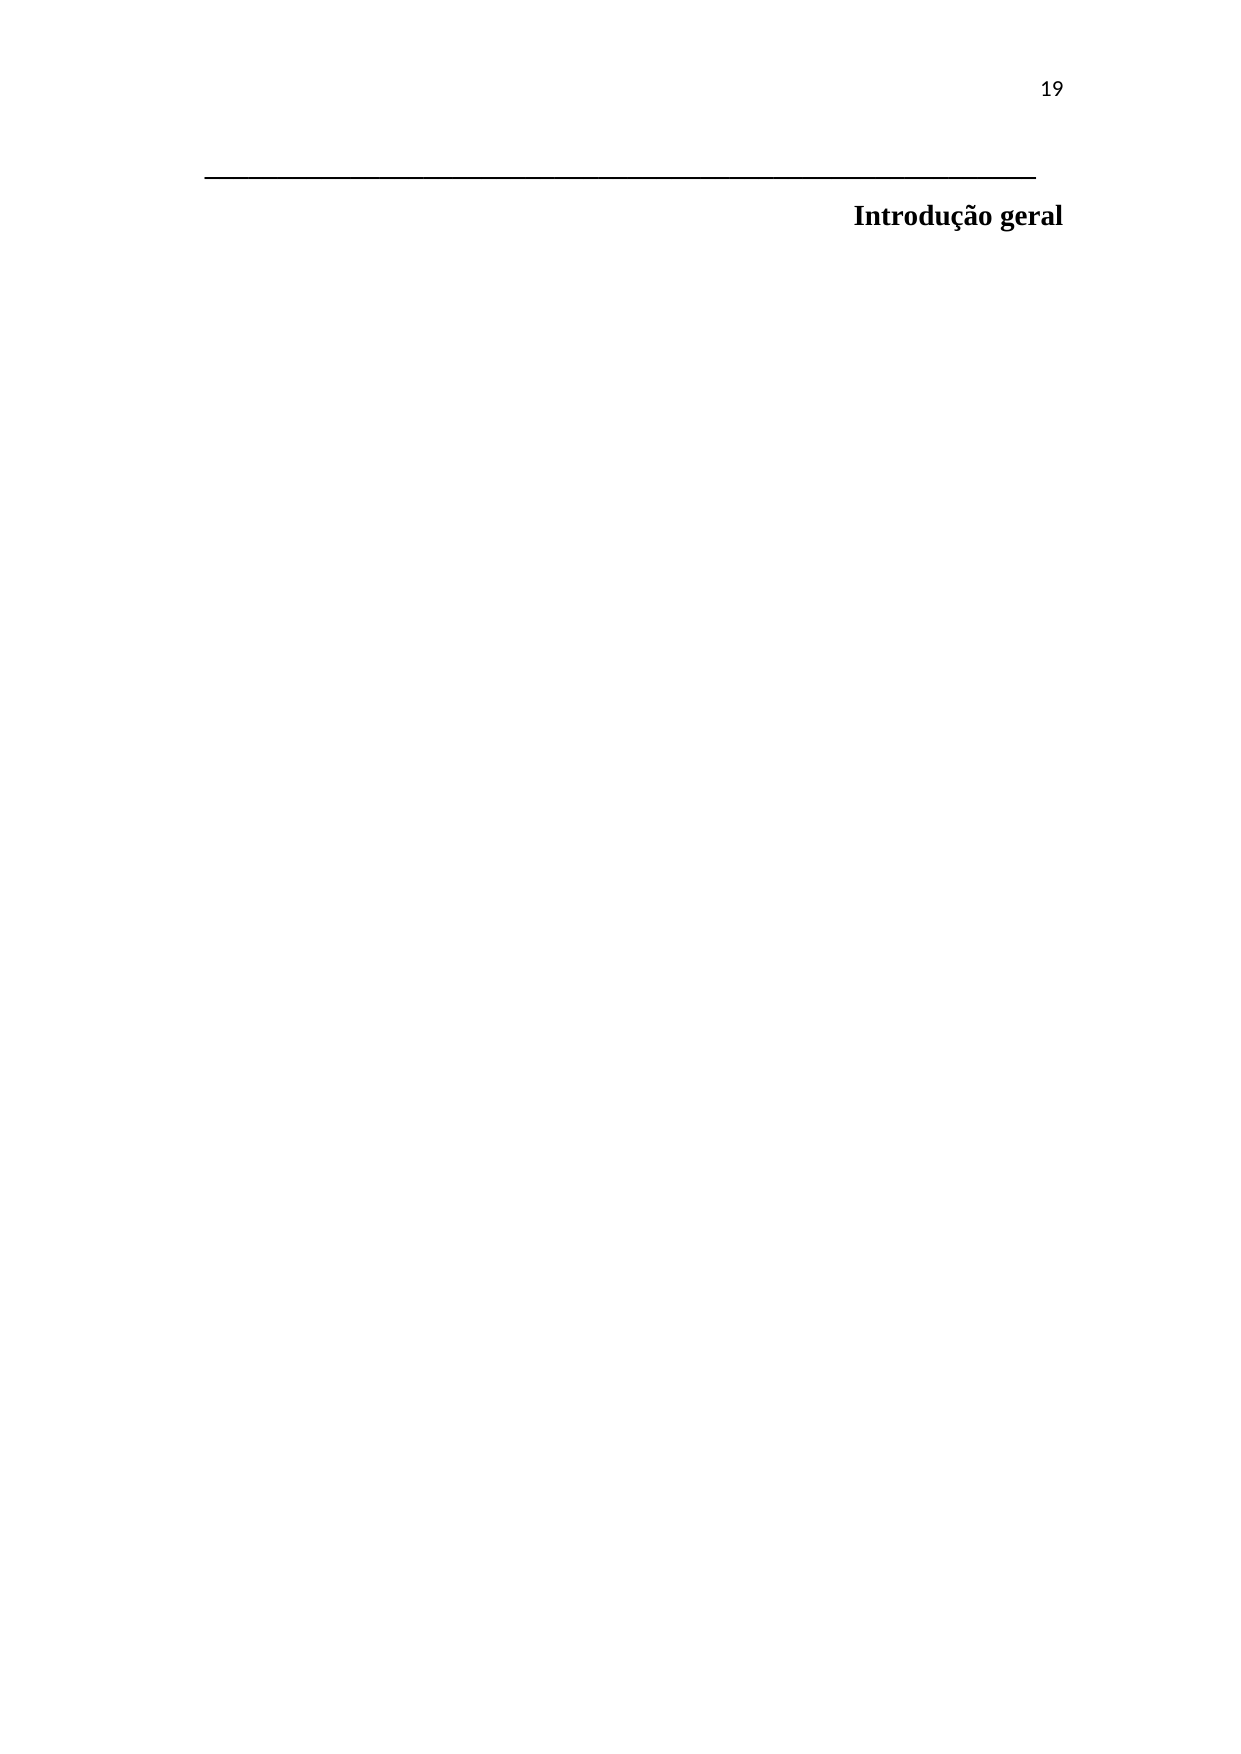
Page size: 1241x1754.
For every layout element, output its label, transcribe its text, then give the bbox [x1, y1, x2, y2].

text _________________________________________________________ [177, 148, 1063, 181]
subtitle Introdução geral [177, 198, 1063, 231]
